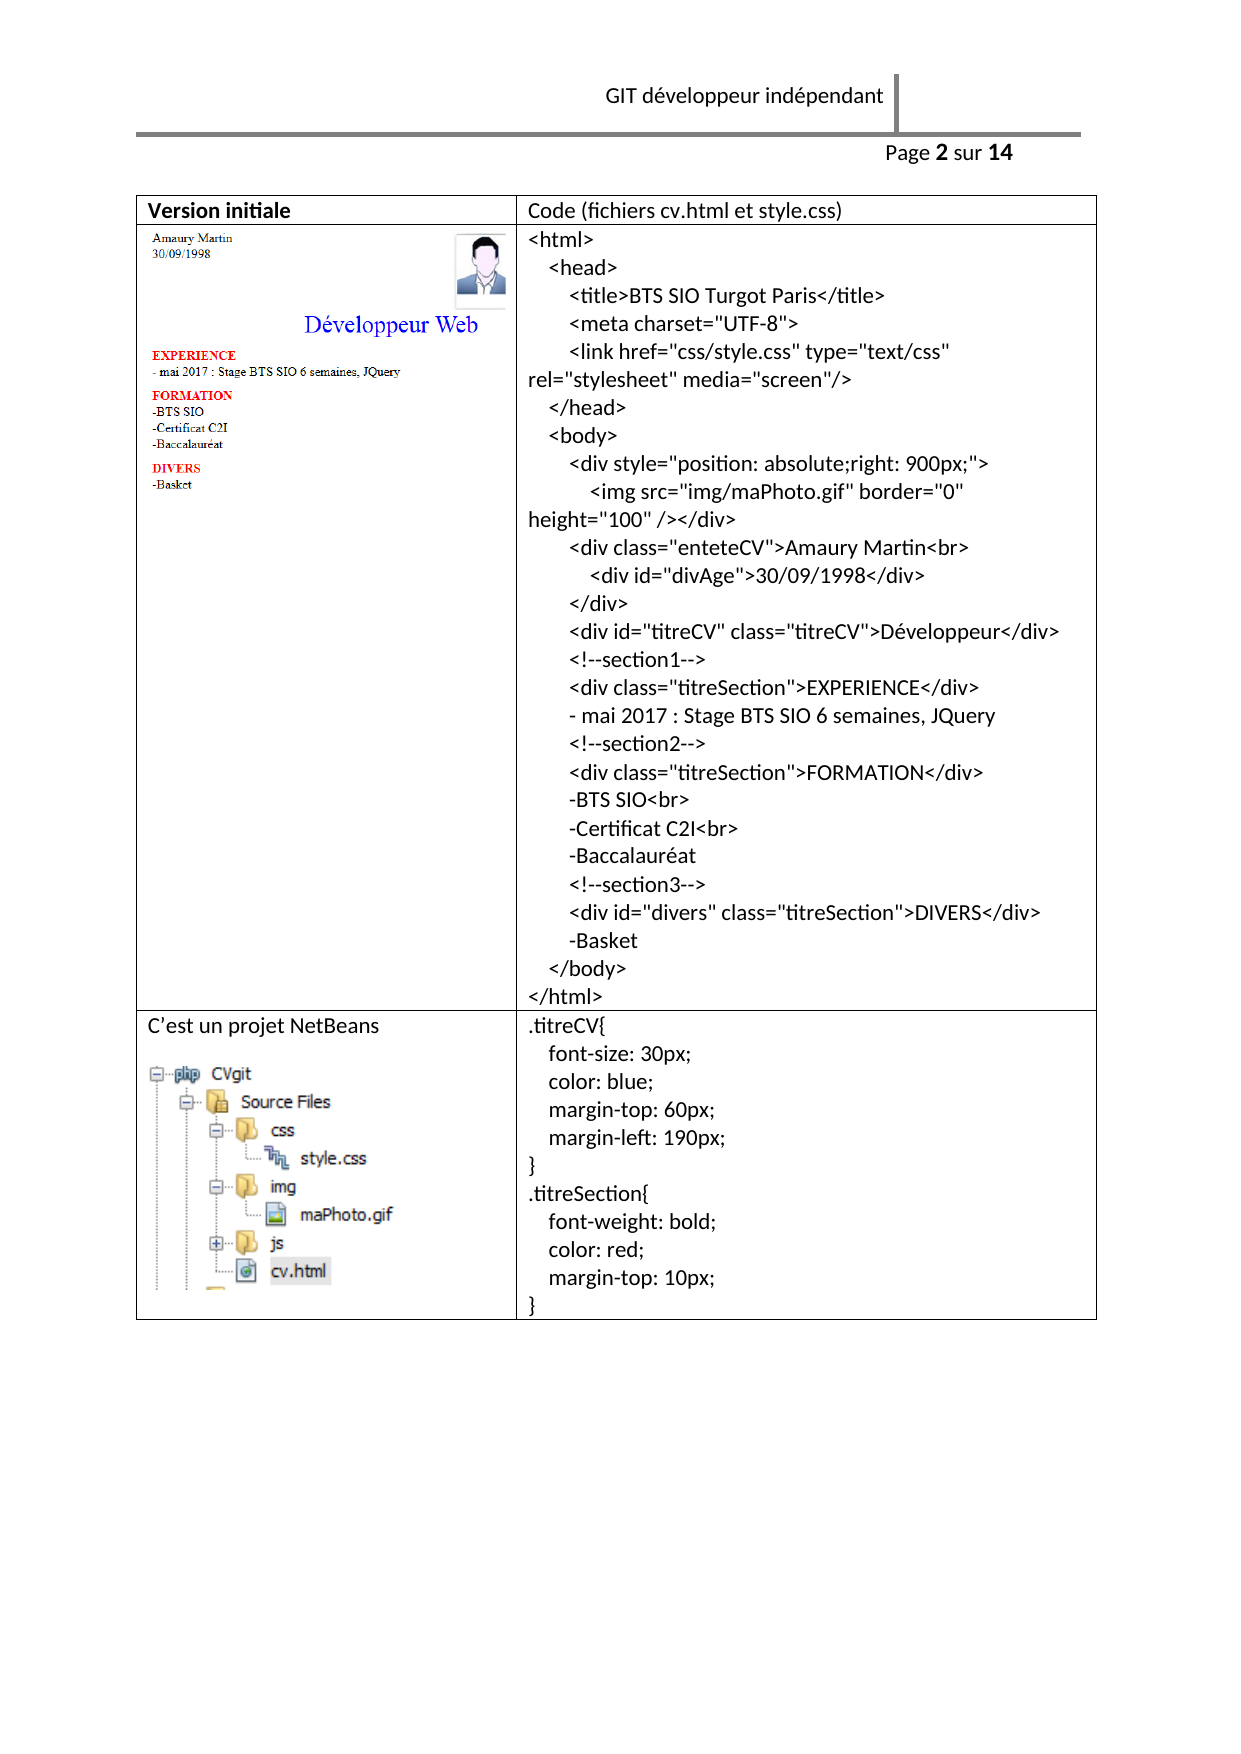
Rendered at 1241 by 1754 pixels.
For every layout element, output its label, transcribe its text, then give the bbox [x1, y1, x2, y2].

picture [147, 225, 506, 493]
table_cell <html> <head> <title>BTS SIO Turgot Paris</title> <meta charset="UTF-8"> <link href="css/style.css" type="text/css" rel="stylesheet" media="screen"/> </head> <body> <div style="position: absolute;right: 900px;"> <img src="img/maPhoto.gif" border="0" height="100" /></div> <div class="enteteCV">Amaury Martin<br> <div id="divAge">30/09/1998</div> </div> <div id="titreCV" class="titreCV">Développeur</div> <!--section1--> <div class="titreSection">EXPERIENCE</div> - mai 2017 : Stage BTS SIO 6 semaines, JQuery <!--section2--> <div class="titreSection">FORMATION</div> -BTS SIO<br> -Certificat C2I<br> -Baccalauréat <!--section3--> <div id="divers" class="titreSection">DIVERS</div> -Basket </body> </html> [517, 225, 1096, 1010]
picture [147, 1066, 413, 1290]
table_header Code (fichiers cv.html et style.css) [517, 196, 1096, 224]
table_cell .titreCV{ font-size: 30px; color: blue; margin-top: 60px; margin-left: 190px; } .titreSection{ font-weight: bold; color: red; margin-top: 10px; } [517, 1011, 1096, 1319]
table_cell [137, 225, 516, 1010]
table_header Version initiale [137, 196, 516, 224]
table_cell C’est un projet NetBeans [137, 1011, 516, 1319]
